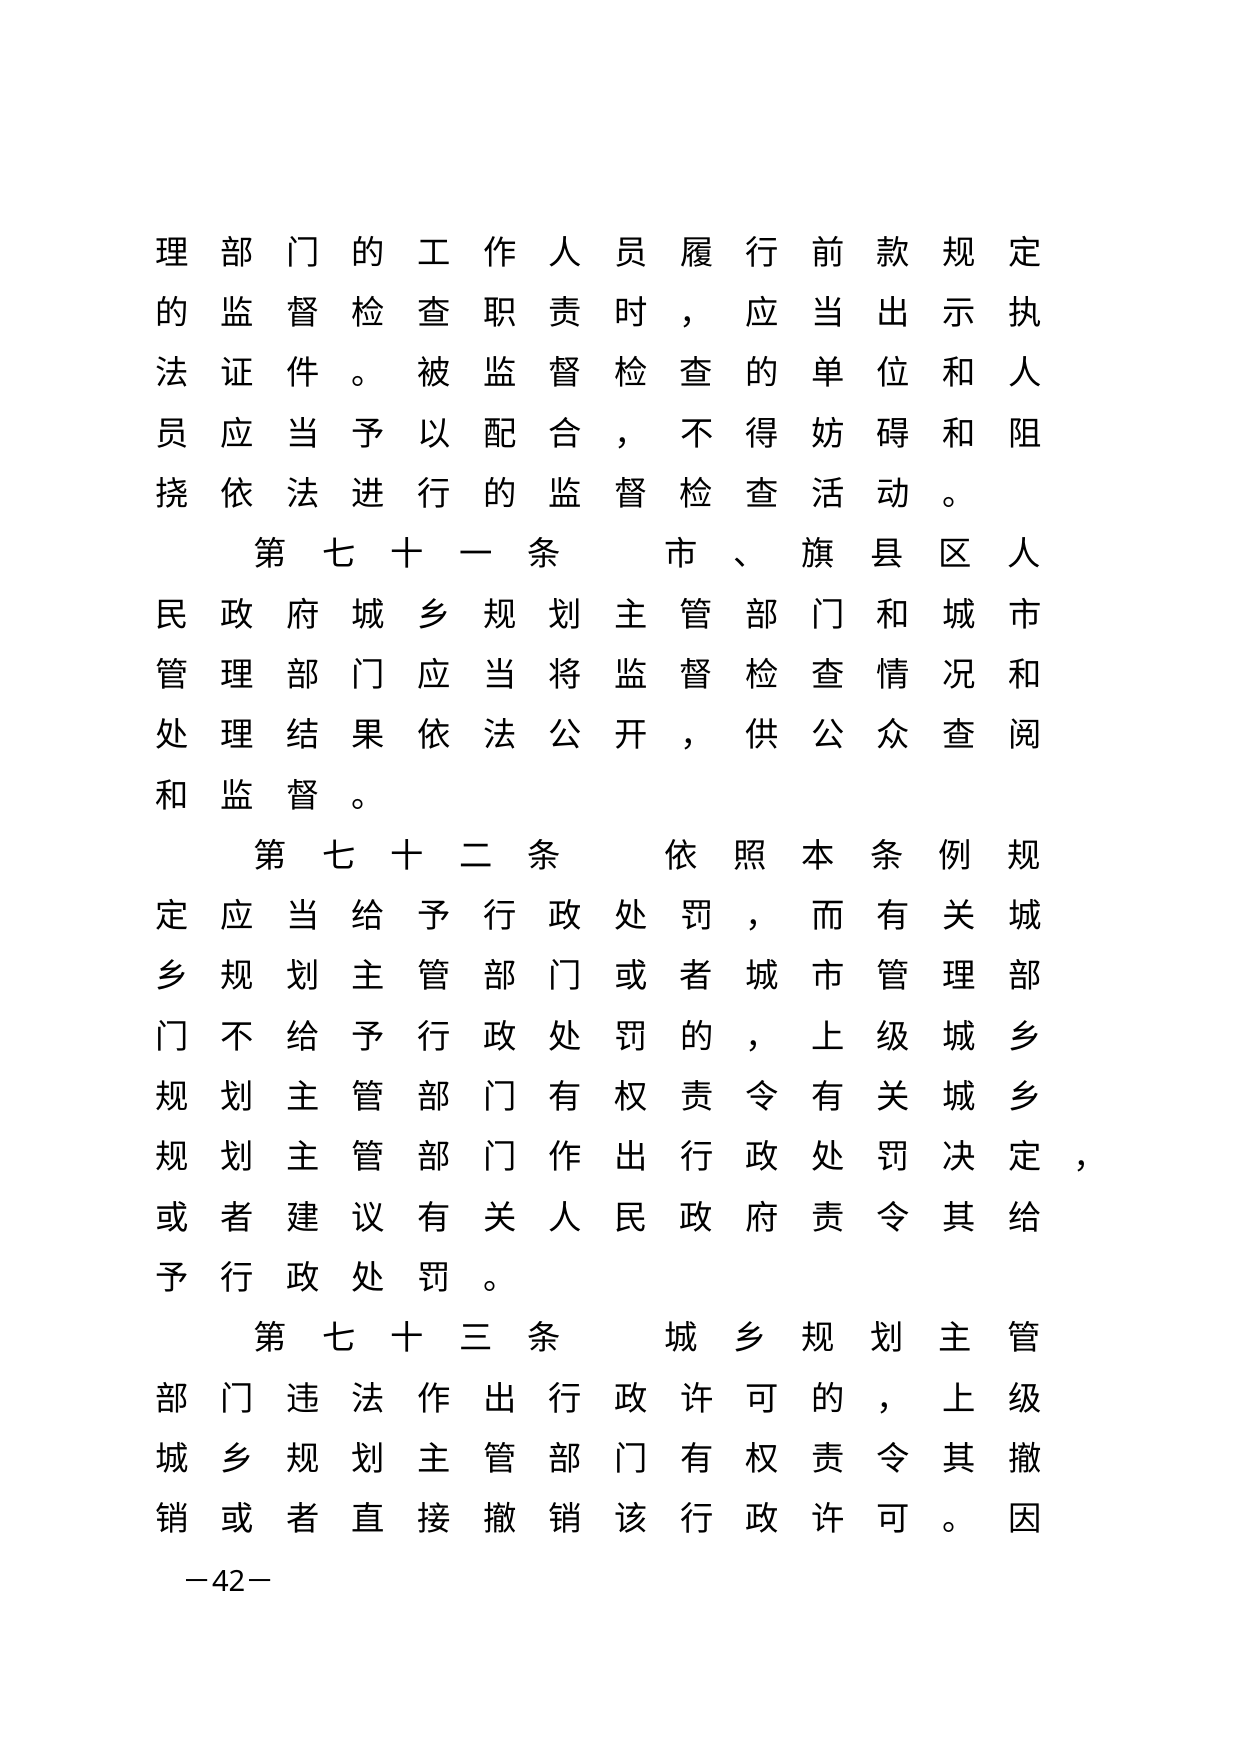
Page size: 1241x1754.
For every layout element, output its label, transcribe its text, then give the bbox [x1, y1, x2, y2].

text 第七十三条 城乡规划主管部门违法作出行政许可的，上级城乡规划主管部门有权责令其撤销或者直接撤销该行政许可。因撤销行政许可给当事人合法权益造成损失的，应当依法给予赔偿。 [155, 1305, 1073, 1546]
text 第七十二条 依照本条例规定应当给予行政处罚，而有关城乡规划主管部门或者城市管理部门不给予行政处罚的，上级城乡规划主管部门有权责令有关城乡规划主管部门作出行政处罚决定，或者建议有关人民政府责令其给予行政处罚。 [155, 823, 1073, 1305]
text 第七十一条 市、旗县区人民政府城乡规划主管部门和城市管理部门应当将监督检查情况和处理结果依法公开，供公众查阅和监督。 [155, 521, 1073, 823]
text 城乡规划主管部门和城市管理部门的工作人员履行前款规定的监督检查职责时，应当出示执法证件。被监督检查的单位和人员应当予以配合，不得妨碍和阻挠依法进行的监督检查活动。 [155, 219, 1073, 521]
